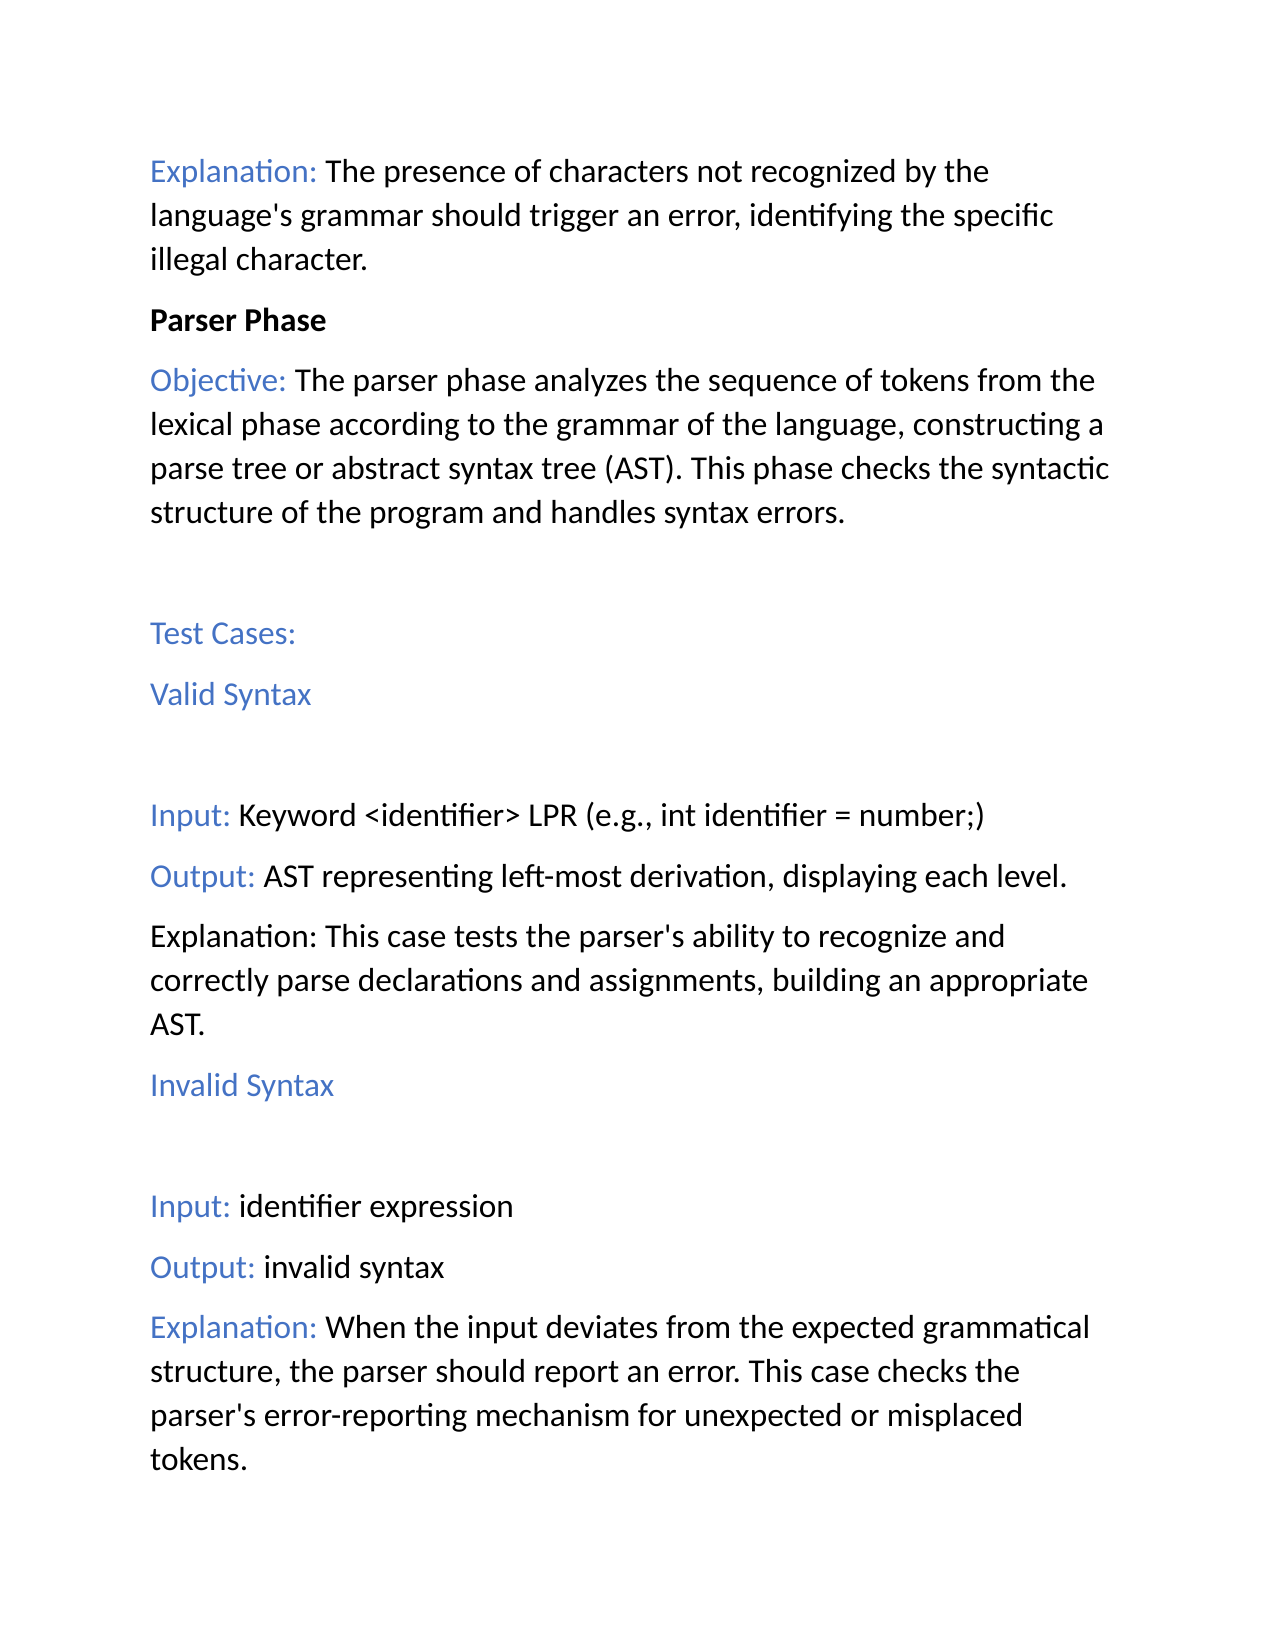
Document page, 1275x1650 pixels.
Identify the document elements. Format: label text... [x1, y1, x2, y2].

text Explanation: When the input deviates from the expected grammatical structure, the parser should report an error. This case checks the parser's error-reporting mechanism for unexpected or misplaced tokens. [150, 1306, 1125, 1479]
text Output: invalid syntax [150, 1246, 1125, 1287]
text Input: identifier expression [150, 1185, 1125, 1226]
text Parser Phase [150, 298, 1125, 339]
text Explanation: This case tests the parser's ability to recognize and correctly parse declarations and assignments, building an appropriate AST. [150, 915, 1125, 1044]
text Valid Syntax [150, 673, 1125, 714]
text Test Cases: [150, 612, 1125, 653]
text Explanation: The presence of characters not recognized by the language's grammar should trigger an error, identifying the specific illegal character. [150, 150, 1125, 279]
text Invalid Syntax [150, 1064, 1125, 1105]
text Objective: The parser phase analyzes the sequence of tokens from the lexical phase according to the grammar of the language, constructing a parse tree or abstract syntax tree (AST). This phase checks the syntactic structure of the program and handles syntax errors. [150, 359, 1125, 532]
text Output: AST representing left-most derivation, displaying each level. [150, 855, 1125, 896]
text Input: Keyword <identifier> LPR (e.g., int identifier = number;) [150, 794, 1125, 835]
